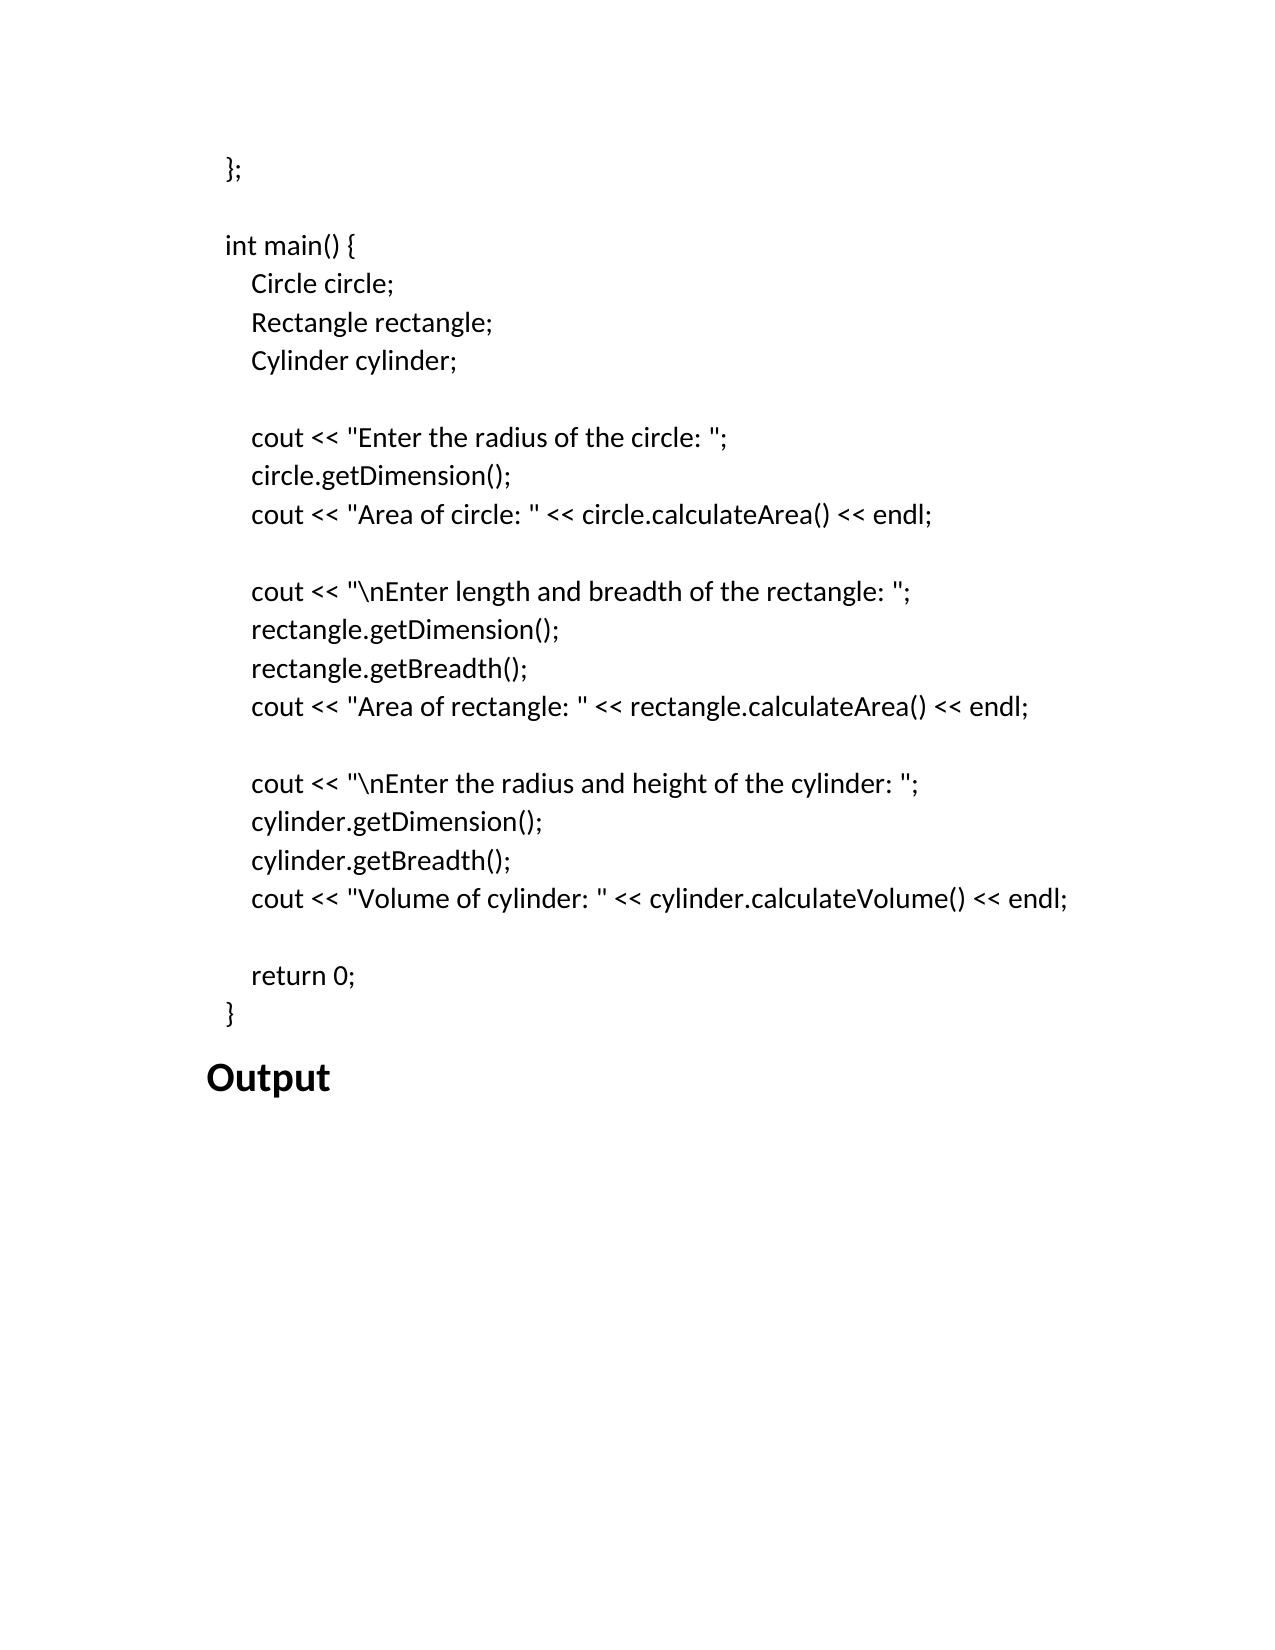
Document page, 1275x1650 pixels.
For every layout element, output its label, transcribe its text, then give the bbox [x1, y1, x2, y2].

list cout << "Volume of cylinder: " << cylinder.calculateVolume() << endl; [225, 880, 1125, 916]
list cout << "\nEnter the radius and height of the cylinder: "; [225, 765, 1125, 801]
list cylinder.getDimension(); [225, 803, 1125, 839]
list }; [225, 150, 1125, 186]
list circle.getDimension(); [225, 457, 1125, 493]
list return 0; [225, 957, 1125, 993]
list rectangle.getDimension(); [225, 611, 1125, 647]
list rectangle.getBreadth(); [225, 650, 1125, 685]
list cout << "Area of rectangle: " << rectangle.calculateArea() << endl; [225, 688, 1125, 724]
list cout << "\nEnter length and breadth of the rectangle: "; [225, 573, 1125, 608]
list Circle circle; [225, 265, 1125, 301]
list Rectangle rectangle; [225, 304, 1125, 339]
list cylinder.getBreadth(); [225, 842, 1125, 877]
list Cylinder cylinder; [225, 342, 1125, 378]
list cout << "Area of circle: " << circle.calculateArea() << endl; [225, 496, 1125, 532]
list cout << "Enter the radius of the circle: "; [225, 419, 1125, 455]
text Output [150, 1051, 1125, 1102]
list } [225, 996, 1125, 1031]
list int main() { [225, 227, 1125, 262]
